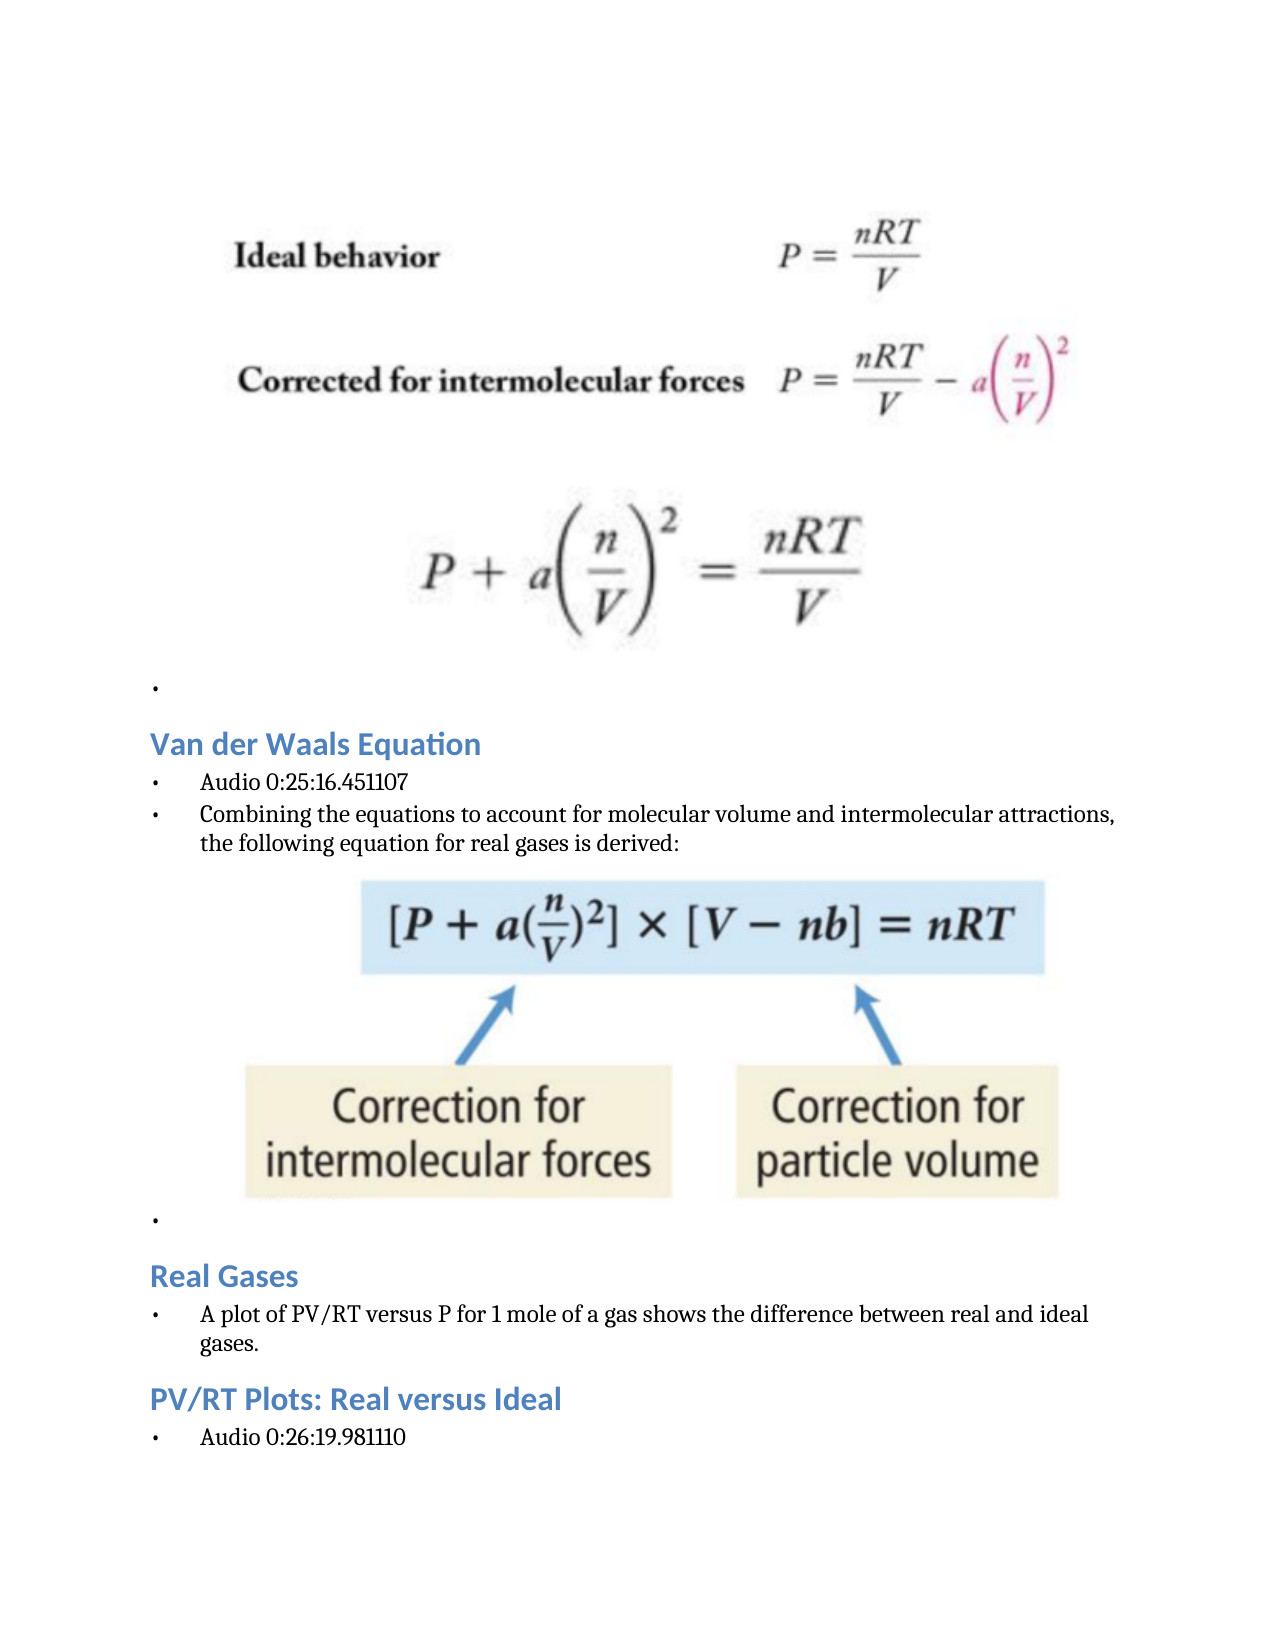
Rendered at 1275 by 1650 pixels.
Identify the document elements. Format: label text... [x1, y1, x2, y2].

picture [218, 861, 1094, 1229]
list A plot of PV/RT versus P for 1 mole of a gas shows the difference between real and ideal gases. [150, 1300, 1125, 1357]
subtitle Van der Waals Equation [150, 723, 1125, 764]
subtitle Real Gases [150, 1256, 1125, 1296]
list Combining the equations to account for molecular volume and intermolecular attractions, the following equation for real gases is derived: [150, 800, 1125, 858]
picture [218, 150, 1094, 697]
list Audio 0:25:16.451107 [150, 768, 1125, 797]
list Audio 0:26:19.981110 [150, 1423, 1125, 1452]
subtitle PV/RT Plots: Real versus Ideal [150, 1378, 1125, 1419]
